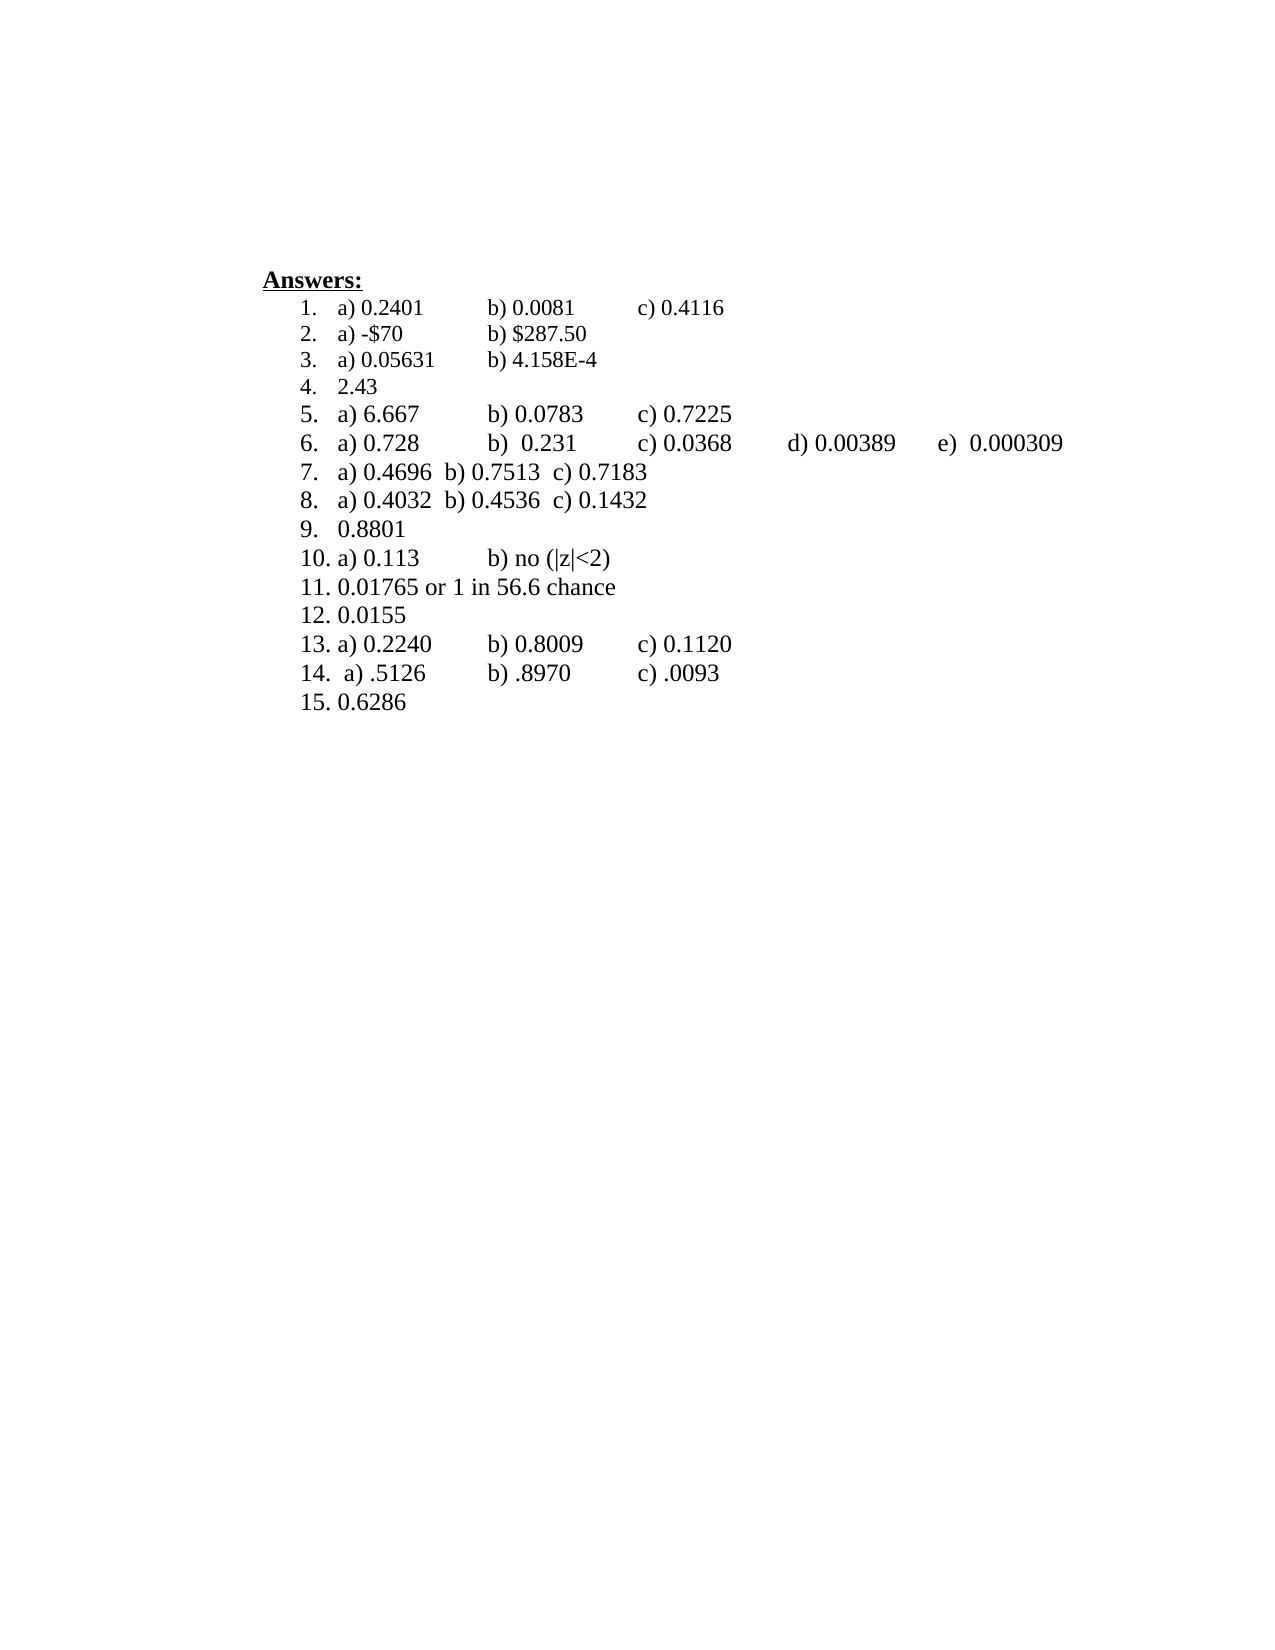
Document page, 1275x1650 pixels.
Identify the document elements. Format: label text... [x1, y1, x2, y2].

list a) 0.2240 b) 0.8009 c) 0.1120 [300, 629, 1087, 658]
list a) 0.2401 b) 0.0081 c) 0.4116 [300, 294, 1087, 320]
list 0.01765 or 1 in 56.6 chance [300, 572, 1087, 600]
list 0.8801 [300, 514, 1087, 543]
list a) 0.4032 b) 0.4536 c) 0.1432 [300, 485, 1087, 514]
list a) 0.05631 b) 4.158E-4 [300, 346, 1087, 373]
list a) .5126 b) .8970 c) .0093 [300, 658, 1087, 687]
list 0.0155 [300, 600, 1087, 629]
list a) -$70 b) $287.50 [300, 320, 1087, 346]
list a) 0.4696 b) 0.7513 c) 0.7183 [300, 457, 1087, 485]
list 0.6286 [300, 687, 1087, 715]
list a) 0.113 b) no (|z|<2) [300, 543, 1087, 572]
list a) 6.667 b) 0.0783 c) 0.7225 [300, 399, 1087, 428]
list 2.43 [300, 373, 1087, 399]
list a) 0.728 b) 0.231 c) 0.0368 d) 0.00389 e) 0.000309 [300, 428, 1087, 457]
text Answers: [262, 265, 1087, 294]
